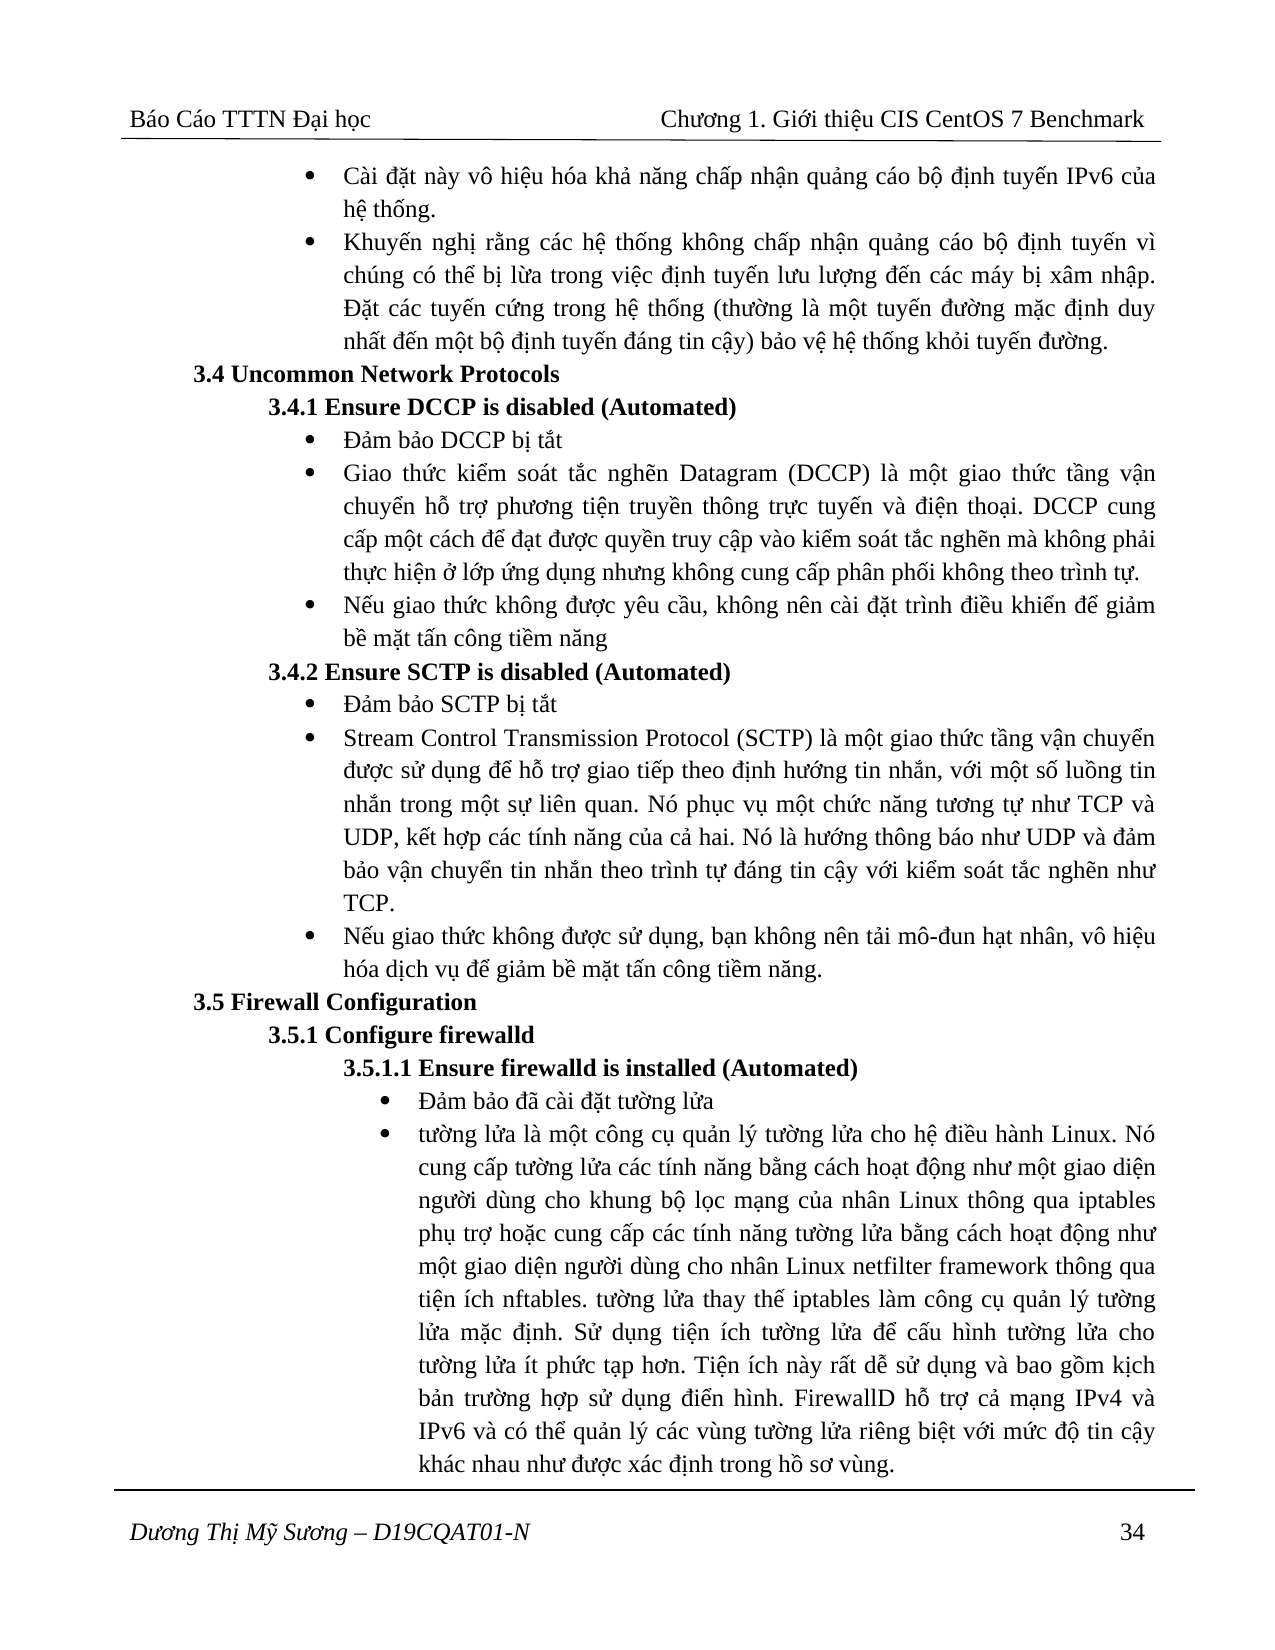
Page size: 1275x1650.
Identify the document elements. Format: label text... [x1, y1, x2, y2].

text 3.5.1.1 Ensure firewalld is installed (Automated) [268, 1053, 1157, 1082]
text 3.5.1 Configure firewalld [193, 1020, 1157, 1048]
list Nếu giao thức không được sử dụng, bạn không nên tải mô-đun hạt nhân, vô hiệu hóa dịch vụ để giảm bề mặt tấn công tiềm năng. [306, 921, 1157, 982]
text 3.4.2 Ensure SCTP is disabled (Automated) [193, 657, 1157, 685]
list Khuyến nghị rằng các hệ thống không chấp nhận quảng cáo bộ định tuyến vì chúng có thể bị lừa trong việc định tuyến lưu lượng đến các máy bị xâm nhập. Đặt các tuyến cứng trong hệ thống (thường là một tuyến đường mặc định duy nhất đến một bộ định tuyến đáng tin cậy) bảo vệ hệ thống khỏi tuyến đường. [306, 227, 1157, 355]
text 3.4.1 Ensure DCCP is disabled (Automated) [193, 392, 1157, 421]
list tường lửa là một công cụ quản lý tường lửa cho hệ điều hành Linux. Nó cung cấp tường lửa các tính năng bằng cách hoạt động như một giao diện người dùng cho khung bộ lọc mạng của nhân Linux thông qua iptables phụ trợ hoặc cung cấp các tính năng tường lửa bằng cách hoạt động như một giao diện người dùng cho nhân Linux netfilter framework thông qua tiện ích nftables. tường lửa thay thế iptables làm công cụ quản lý tường lửa mặc định. Sử dụng tiện ích tường lửa để cấu hình tường lửa cho tường lửa ít phức tạp hơn. Tiện ích này rất dễ sử dụng và bao gồm kịch bản trường hợp sử dụng điển hình. FirewallD hỗ trợ cả mạng IPv4 và IPv6 và có thể quản lý các vùng tường lửa riêng biệt với mức độ tin cậy khác nhau như được xác định trong hồ sơ vùng. [381, 1119, 1157, 1478]
text 3.5 Firewall Configuration [118, 987, 1157, 1016]
list Giao thức kiểm soát tắc nghẽn Datagram (DCCP) là một giao thức tầng vận chuyển hỗ trợ phương tiện truyền thông trực tuyến và điện thoại. DCCP cung cấp một cách để đạt được quyền truy cập vào kiểm soát tắc nghẽn mà không phải thực hiện ở lớp ứng dụng nhưng không cung cấp phân phối không theo trình tự. [306, 458, 1157, 586]
text 3.4 Uncommon Network Protocols [118, 359, 1157, 388]
list Nếu giao thức không được yêu cầu, không nên cài đặt trình điều khiển để giảm bề mặt tấn công tiềm năng [306, 591, 1157, 652]
list Cài đặt này vô hiệu hóa khả năng chấp nhận quảng cáo bộ định tuyến IPv6 của hệ thống. [306, 161, 1157, 223]
list Đảm bảo DCCP bị tắt [306, 425, 1157, 454]
list Stream Control Transmission Protocol (SCTP) là một giao thức tầng vận chuyển được sử dụng để hỗ trợ giao tiếp theo định hướng tin nhắn, với một số luồng tin nhắn trong một sự liên quan. Nó phục vụ một chức năng tương tự như TCP và UDP, kết hợp các tính năng của cả hai. Nó là hướng thông báo như UDP và đảm bảo vận chuyển tin nhắn theo trình tự đáng tin cậy với kiểm soát tắc nghẽn như TCP. [306, 723, 1157, 916]
list Đảm bảo SCTP bị tắt [306, 689, 1157, 718]
list Đảm bảo đã cài đặt tường lửa [381, 1086, 1157, 1114]
